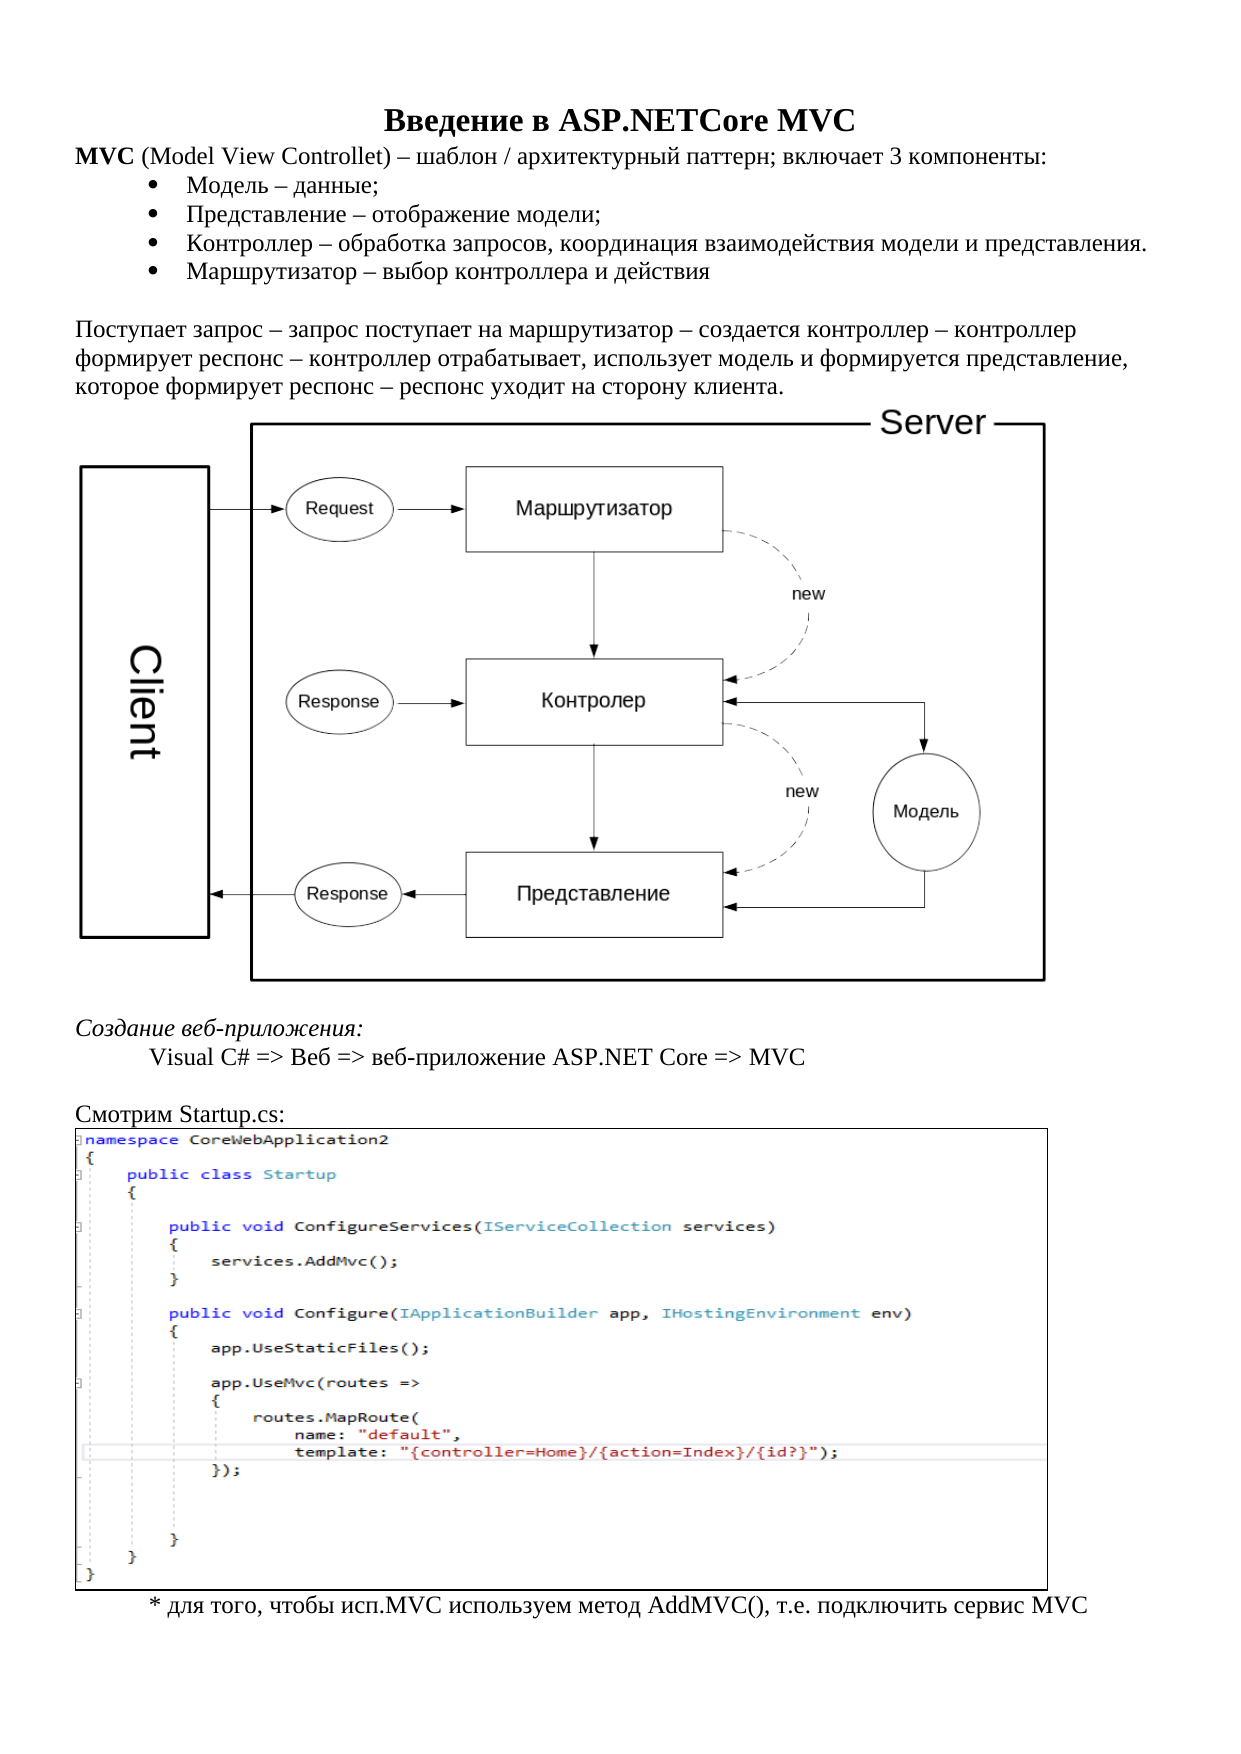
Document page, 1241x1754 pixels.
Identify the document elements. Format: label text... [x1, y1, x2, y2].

list Маршрутизатор – выбор контроллера и действия [148, 256, 1165, 285]
list Контроллер – обработка запросов, координация взаимодействия модели и представления. [148, 228, 1165, 256]
text Создание веб-приложения: [75, 1013, 1165, 1042]
text Visual C# => Веб => веб-приложение ASP.NET Core => MVC [75, 1042, 1165, 1071]
text Поступает запрос – запрос поступает на маршрутизатор – создается контроллер – контроллер формирует респонс – контроллер отрабатывает, использует модель и формируется представление, которое формирует респонс – респонс уходит на сторону клиента. [75, 314, 1165, 400]
text * для того, чтобы исп.MVC используем метод AddMVC(), т.е. подключить сервис MVC [75, 1591, 1165, 1619]
text Смотрим Startup.cs: [75, 1099, 1165, 1128]
list Модель – данные; [148, 170, 1165, 199]
text MVC (Model View Controllet) – шаблон / архитектурный паттерн; включает 3 компоненты: [75, 141, 1165, 170]
list Представление – отображение модели; [148, 199, 1165, 228]
subtitle Введение в ASP.NETCore MVC [75, 100, 1165, 138]
picture [76, 1129, 1047, 1589]
